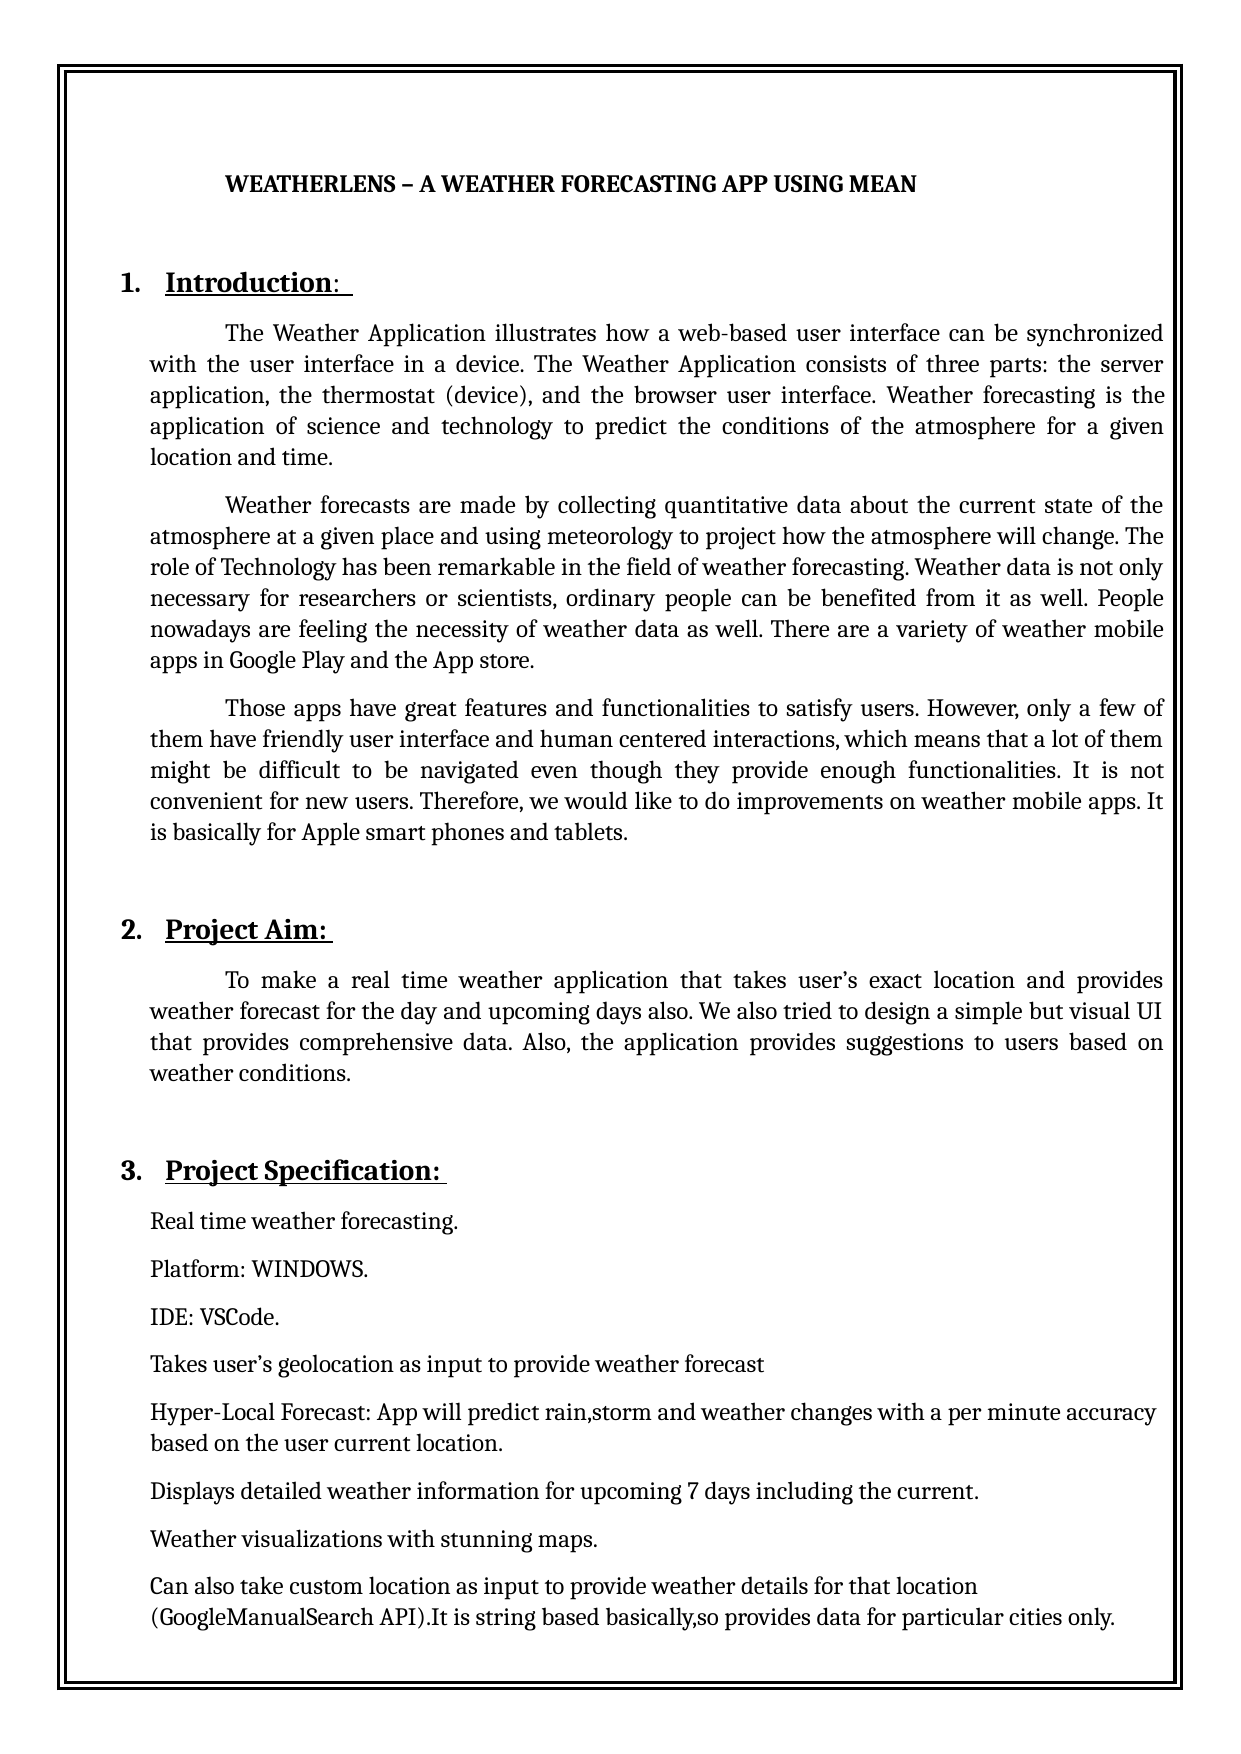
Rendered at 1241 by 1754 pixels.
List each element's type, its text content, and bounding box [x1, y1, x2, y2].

text Real time weather forecasting. [150, 1207, 1165, 1236]
text Displays detailed weather information for upcoming 7 days including the current. [150, 1477, 1165, 1506]
text Hyper-Local Forecast: App will predict rain,storm and weather changes with a per minute accuracy based on the user current location. [150, 1398, 1165, 1458]
text IDE: VSCode. [150, 1303, 1165, 1331]
text The Weather Application illustrates how a web-based user interface can be synchronized with the user interface in a device. The Weather Application consists of three parts: the server application, the thermostat (device), and the browser user interface. Weather forecasting is the application of science and technology to predict the conditions of the atmosphere for a given location and time. [150, 378, 1165, 472]
list Project Specification: [121, 1154, 1165, 1188]
text Those apps have great features and functionalities to satisfy users. However, only a few of them have friendly user interface and human centered interactions, which means that a lot of them might be difficult to be navigated even though they provide enough functionalities. It is not convenient for new users. Therefore, we would like to do improvements on weather mobile apps. It is basically for Apple smart phones and tablets. [150, 693, 1165, 846]
text Weather forecasts are made by collecting quantitative data about the current state of the atmosphere at a given place and using meteorology to project how the atmosphere will change. The role of Technology has been remarkable in the field of weather forecasting. Weather data is not only necessary for researchers or scientists, ordinary people can be benefited from it as well. People nowadays are feeling the necessity of weather data as well. There are a variety of weather mobile apps in Google Play and the App store. [150, 491, 1165, 674]
list Introduction: [121, 266, 1165, 299]
text WEATHERLENS – A WEATHER FORECASTING APP USING MEAN [150, 170, 1165, 199]
text Can also take custom location as input to provide weather details for that location (GoogleManualSearch API).It is string based basically,so provides data for particular cities only. [150, 1572, 1165, 1632]
list Project Aim: [121, 913, 1165, 947]
text To make a real time weather application that takes user’s exact location and provides weather forecast for the day and upcoming days also. We also tried to design a simple but visual UI that provides comprehensive data. Also, the application provides suggestions to users based on weather conditions. [150, 966, 1165, 1088]
text Weather visualizations with stunning maps. [150, 1524, 1165, 1553]
text Takes user’s geolocation as input to provide weather forecast [150, 1350, 1165, 1379]
text Platform: WINDOWS. [150, 1255, 1165, 1284]
text The Weather Application illustrates how a web-based user interface can be synchronized with the user interface in a device. The Weather Application consists of three parts: the server application, the thermostat (device), and the browser user interface. Weather forecasting is the application of science and technology to predict the conditions of the atmosphere for a given location and time. [150, 319, 1165, 350]
